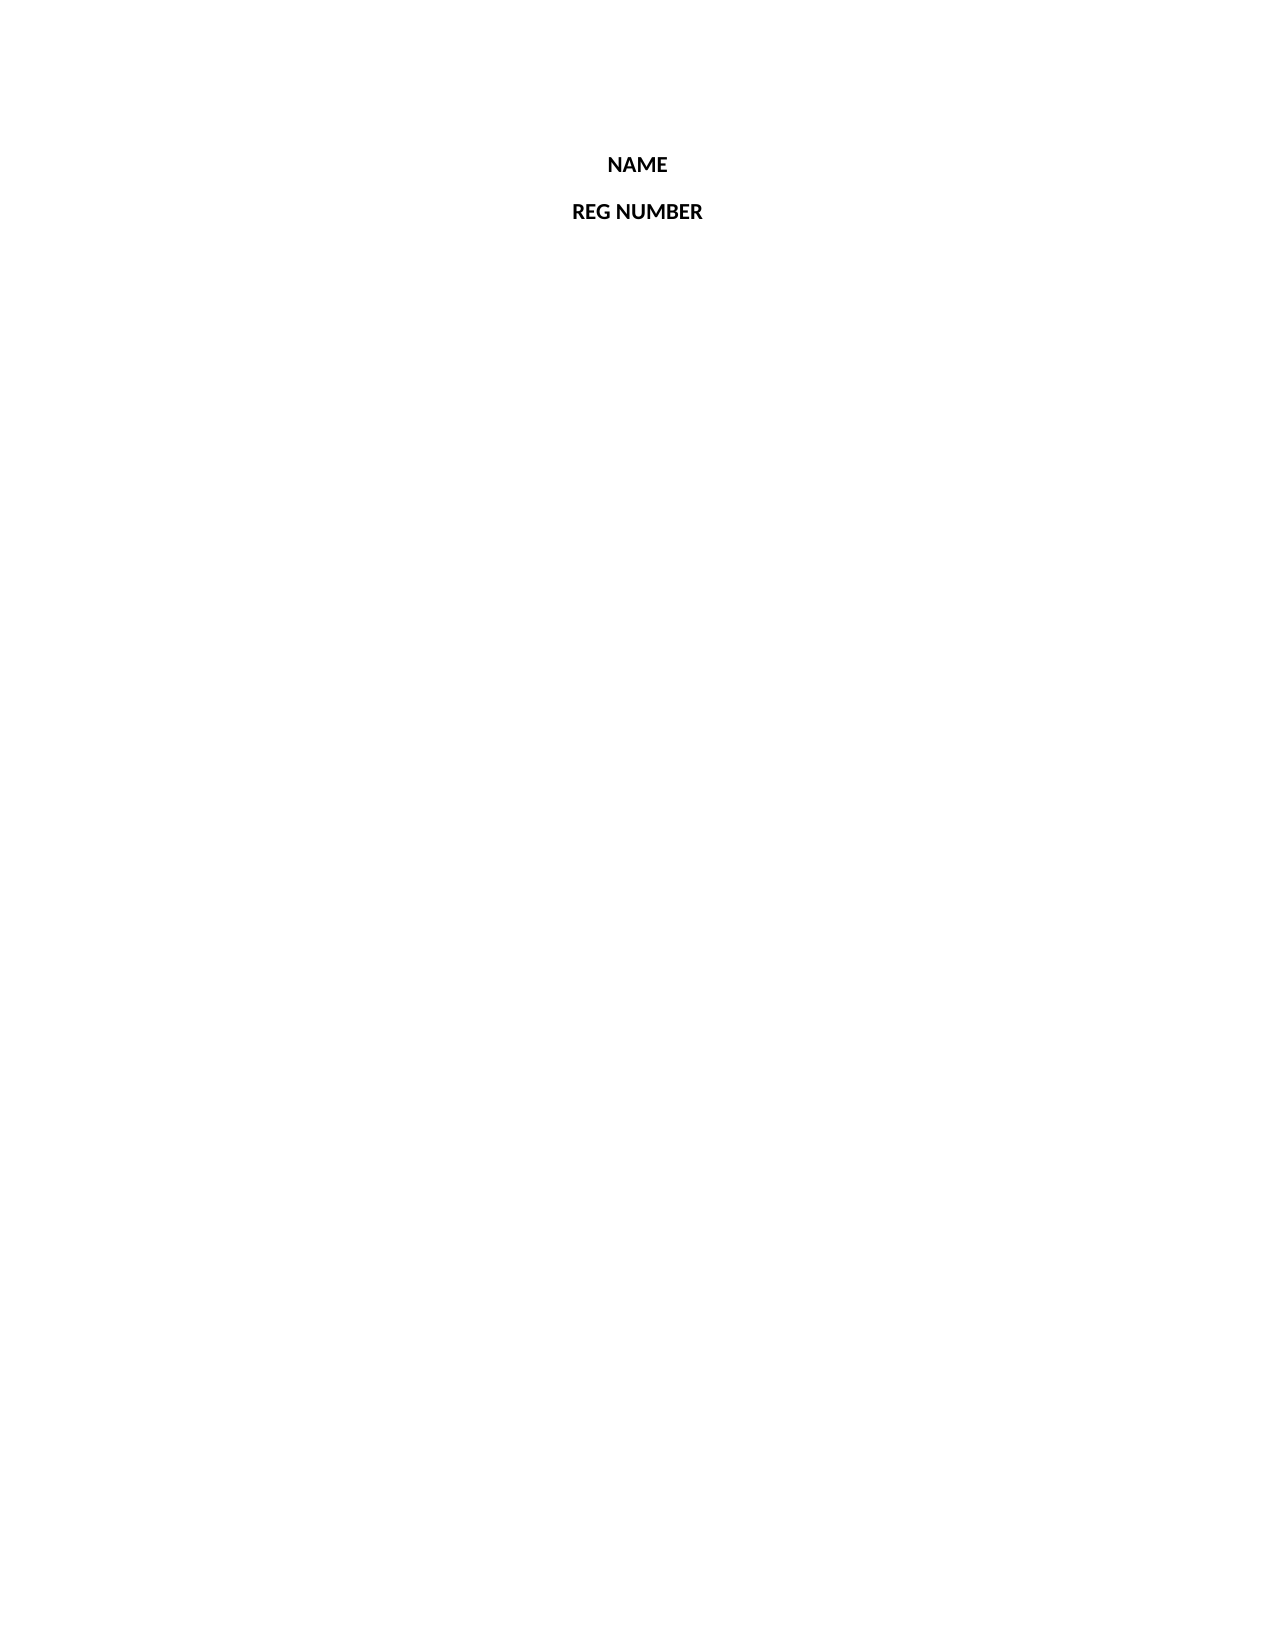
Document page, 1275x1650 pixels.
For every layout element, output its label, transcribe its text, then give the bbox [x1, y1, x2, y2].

text NAME [150, 150, 1125, 178]
text REG NUMBER [150, 197, 1125, 225]
